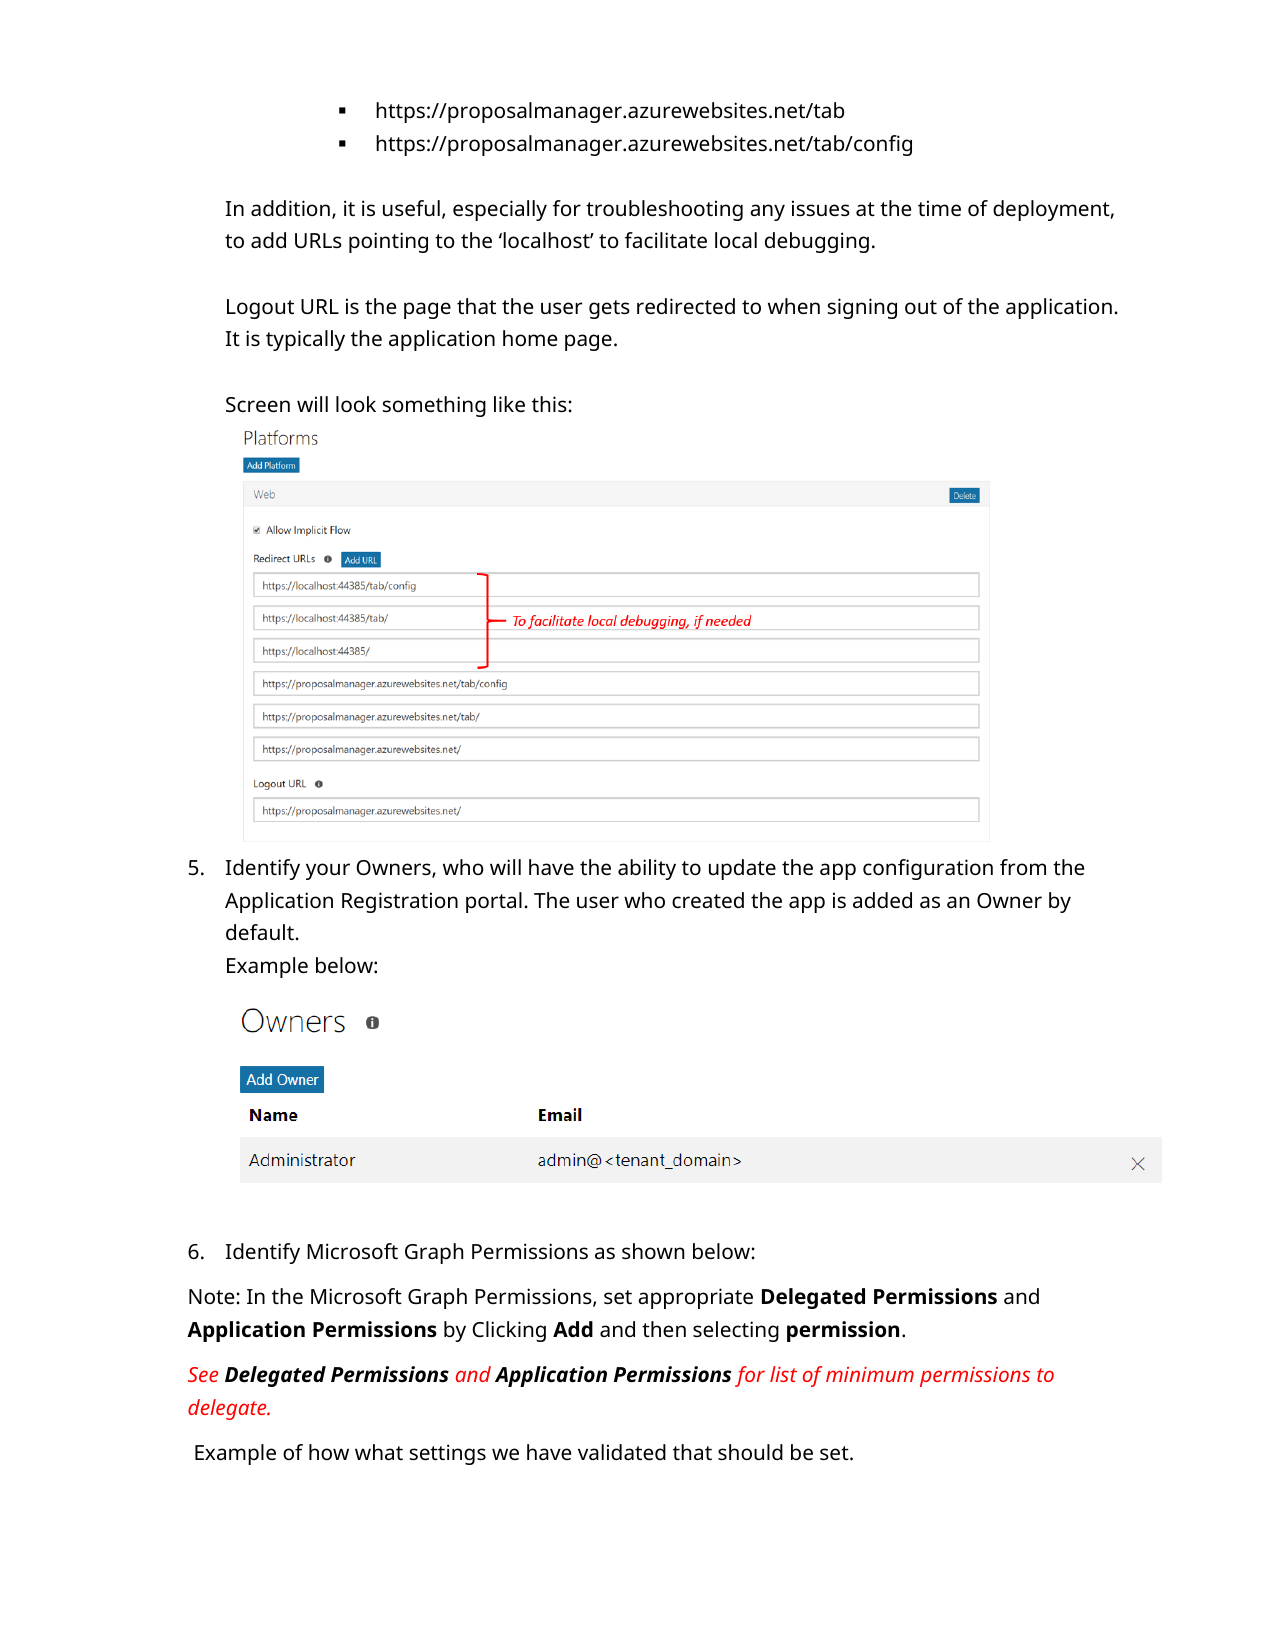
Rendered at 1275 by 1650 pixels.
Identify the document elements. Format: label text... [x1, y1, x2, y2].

list Screen will look something like this: [225, 390, 1125, 418]
list Logout URL is the page that the user gets redirected to when signing out of the application. It is typically the application home page. [225, 292, 1125, 353]
list Identify your Owners, who will have the ability to update the app configuration from the Application Registration portal. The user who created the app is added as an Owner by default. [187, 853, 1125, 947]
text See Delegated Permissions and Application Permissions for list of minimum permissions to delegate. [187, 1360, 1125, 1421]
picture [225, 422, 1002, 849]
list https://proposalmanager.azurewebsites.net/tab/config [337, 129, 1125, 157]
list Identify Microsoft Graph Permissions as shown below: [187, 1237, 1125, 1266]
text Example of how what settings we have validated that should be set. [150, 1438, 1125, 1466]
list In addition, it is useful, especially for troubleshooting any issues at the time of deployment, to add URLs pointing to the ‘localhost’ to facilitate local debugging. [225, 194, 1125, 255]
list https://proposalmanager.azurewebsites.net/tab [337, 96, 1125, 125]
text Note: In the Microsoft Graph Permissions, set appropriate Delegated Permissions and Application Permissions by Clicking Add and then selecting permission. [187, 1282, 1125, 1343]
list Example below: [225, 951, 1125, 979]
picture [225, 983, 1200, 1233]
